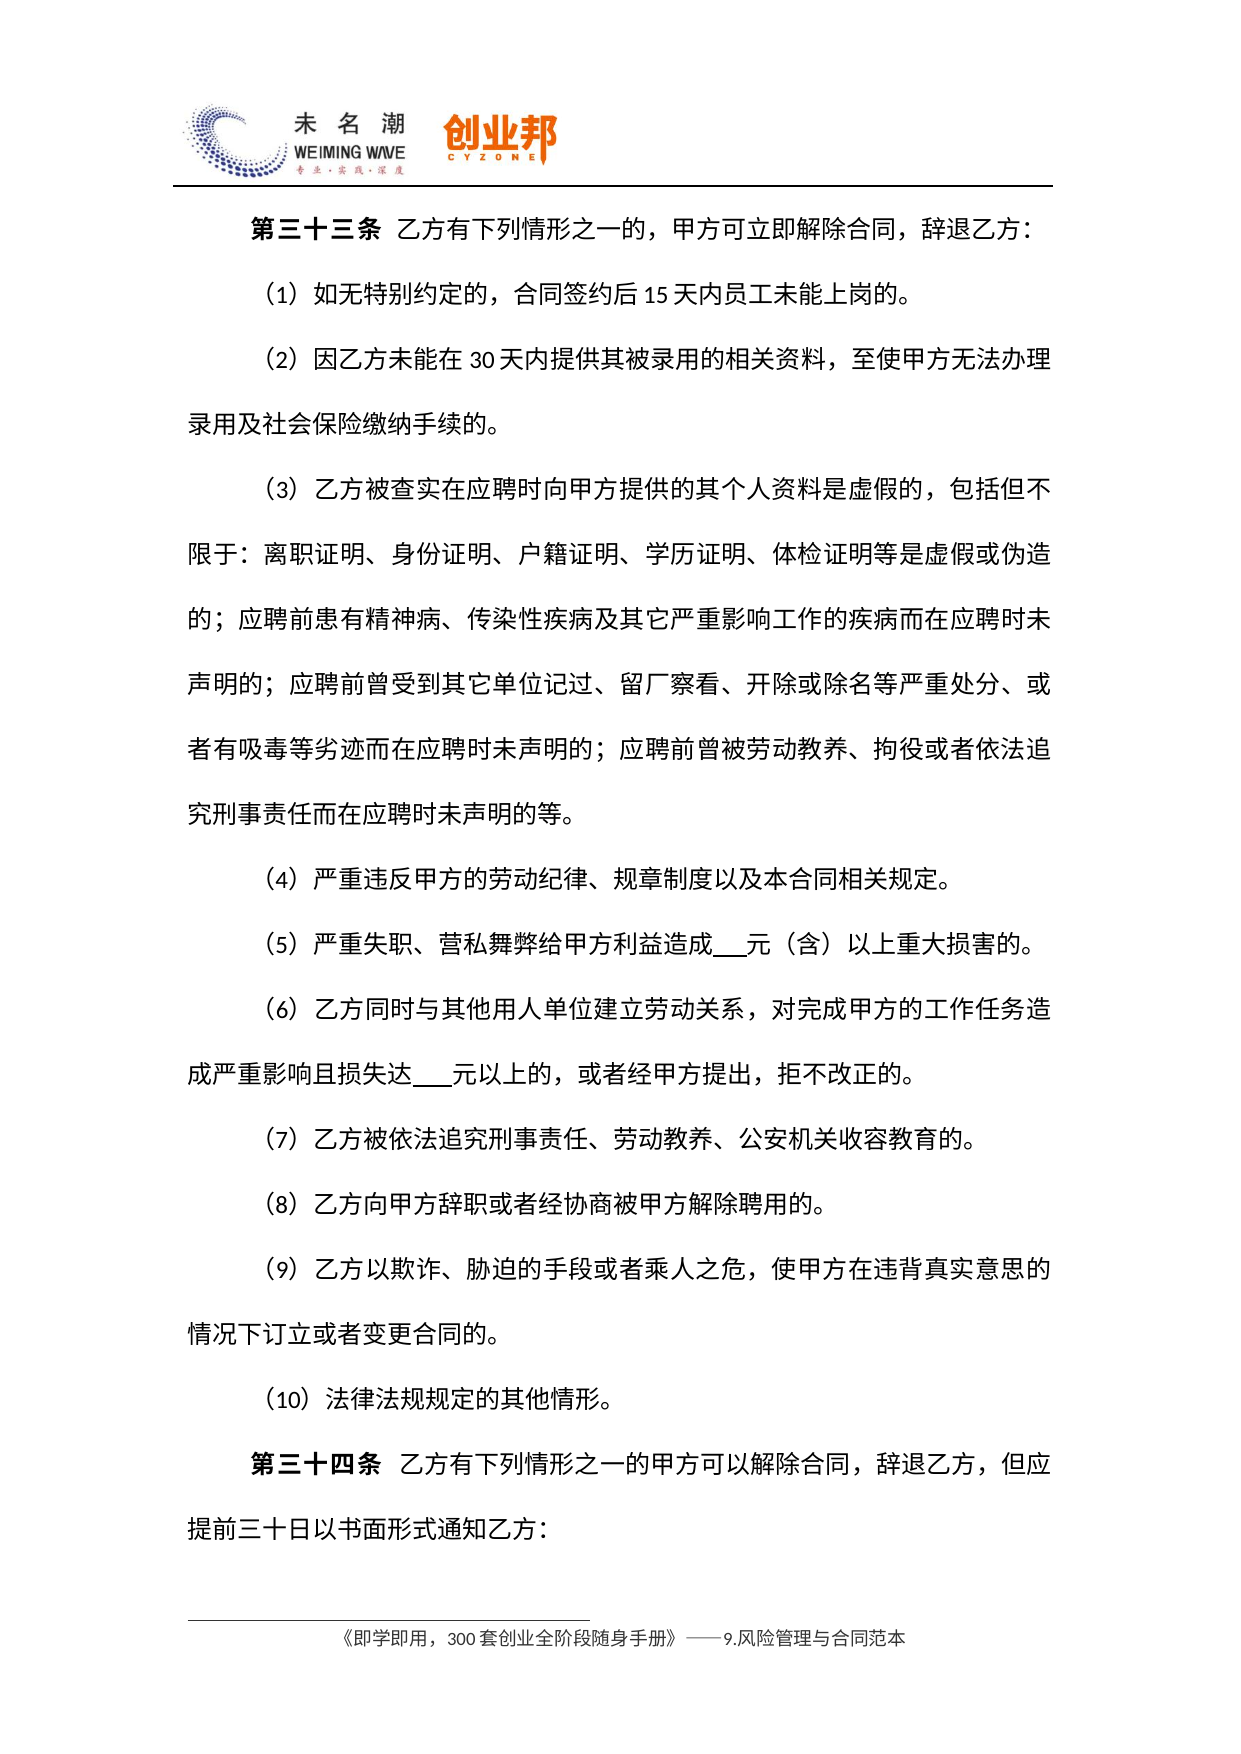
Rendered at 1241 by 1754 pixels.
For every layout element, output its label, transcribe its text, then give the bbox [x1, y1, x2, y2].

text （2）因乙方未能在30天内提供其被录用的相关资料，至使甲方无法办理录用及社会保险缴纳手续的。 [187, 325, 1053, 455]
text （9）乙方以欺诈、胁迫的手段或者乘人之危，使甲方在违背真实意思的情况下订立或者变更合同的。 [187, 1235, 1053, 1365]
text （8）乙方向甲方辞职或者经协商被甲方解除聘用的。 [187, 1170, 1053, 1235]
text 第三十四条 乙方有下列情形之一的甲方可以解除合同，辞退乙方，但应提前三十日以书面形式通知乙方： [187, 1430, 1053, 1560]
text （3）乙方被查实在应聘时向甲方提供的其个人资料是虚假的，包括但不限于：离职证明、身份证明、户籍证明、学历证明、体检证明等是虚假或伪造的；应聘前患有精神病、传染性疾病及其它严重影响工作的疾病而在应聘时未声明的；应聘前曾受到其它单位记过、留厂察看、开除或除名等严重处分、或者有吸毒等劣迹而在应聘时未声明的；应聘前曾被劳动教养、拘役或者依法追究刑事责任而在应聘时未声明的等。 [187, 455, 1053, 845]
picture [172, 88, 588, 183]
text （6）乙方同时与其他用人单位建立劳动关系，对完成甲方的工作任务造成严重影响且损失达 元以上的，或者经甲方提出，拒不改正的。 [187, 975, 1053, 1105]
text （10）法律法规规定的其他情形。 [187, 1365, 1053, 1430]
text （4）严重违反甲方的劳动纪律、规章制度以及本合同相关规定。 [187, 845, 1053, 910]
text 第三十三条 乙方有下列情形之一的，甲方可立即解除合同，辞退乙方： [187, 195, 1053, 260]
text （1）如无特别约定的，合同签约后15天内员工未能上岗的。 [187, 260, 1053, 325]
text （5）严重失职、营私舞弊给甲方利益造成 元（含）以上重大损害的。 [187, 910, 1053, 975]
text （7）乙方被依法追究刑事责任、劳动教养、公安机关收容教育的。 [187, 1105, 1053, 1170]
